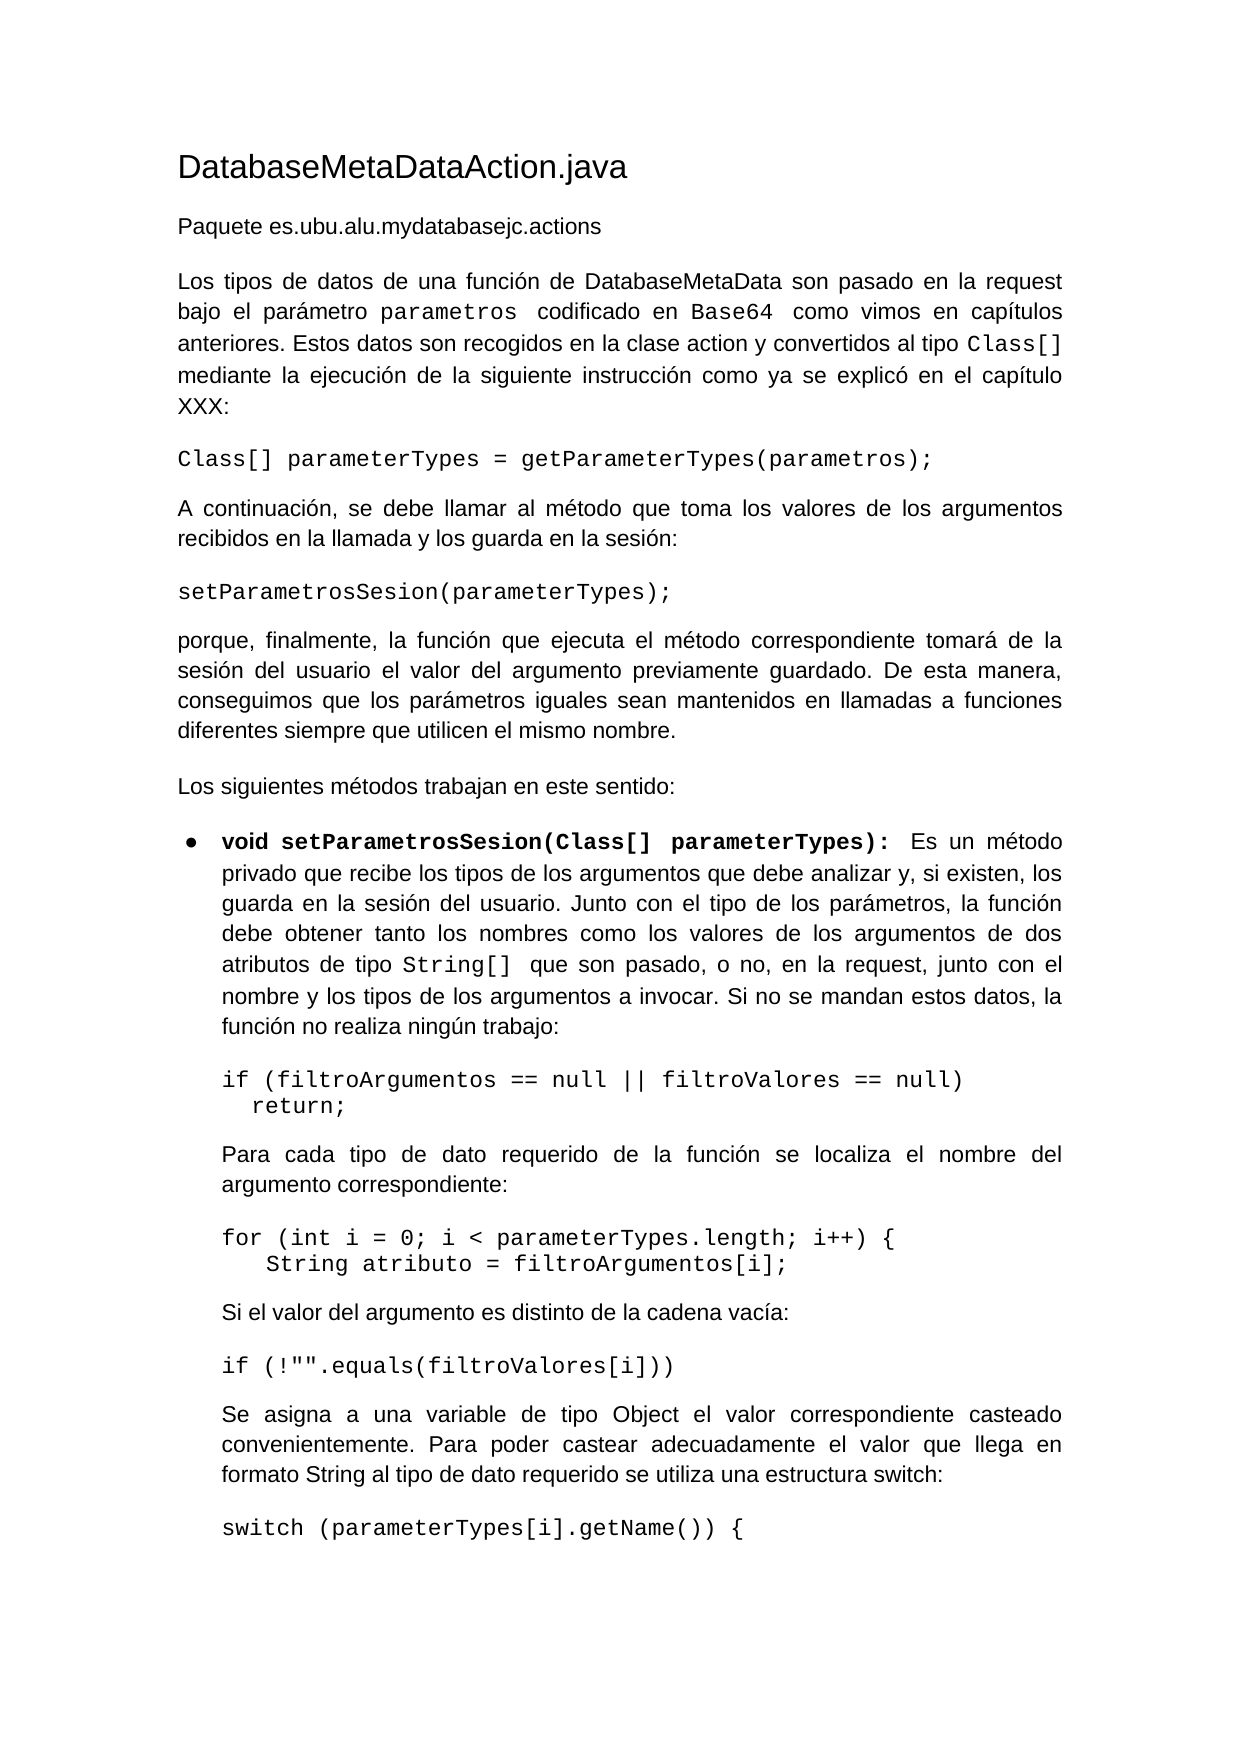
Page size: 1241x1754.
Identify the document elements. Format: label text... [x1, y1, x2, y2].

text Los siguientes métodos trabajan en este sentido: [177, 773, 1063, 799]
list void setParametrosSesion(Class[] parameterTypes): Es un método privado que recibe los tipos de los argumentos que debe analizar y, si existen, los guarda en la sesión del usuario. Junto con el tipo de los parámetros, la función debe obtener tanto los nombres como los valores de los argumentos de dos atributos de tipo String[] que son pasado, o no, en la request, junto con el nombre y los tipos de los argumentos a invocar. Si no se mandan estos datos, la función no realiza ningún trabajo: [184, 828, 1063, 1039]
text Para cada tipo de dato requerido de la función se localiza el nombre del argumento correspondiente: [221, 1141, 1063, 1197]
text return; [251, 1094, 1063, 1120]
text Se asigna a una variable de tipo Object el valor correspondiente casteado convenientemente. Para poder castear adecuadamente el valor que llega en formato String al tipo de dato requerido se utiliza una estructura switch: [221, 1401, 1063, 1488]
text switch (parameterTypes[i].getName()) { [221, 1517, 1063, 1543]
subtitle DatabaseMetaDataAction.java [177, 148, 1063, 186]
text porque, finalmente, la función que ejecuta el método correspondiente tomará de la sesión del usuario el valor del argumento previamente guardado. De esta manera, conseguimos que los parámetros iguales sean mantenidos en llamadas a funciones diferentes siempre que utilicen el mismo nombre. [177, 627, 1063, 744]
text Class[] parameterTypes = getParameterTypes(parametros); [177, 448, 1063, 474]
text A continuación, se debe llamar al método que toma los valores de los argumentos recibidos en la llamada y los guarda en la sesión: [177, 494, 1063, 551]
text Paquete es.ubu.alu.mydatabasejc.actions [177, 213, 1063, 239]
text setParametrosSesion(parameterTypes); [177, 580, 1063, 606]
text Los tipos de datos de una función de DatabaseMetaData son pasado en la request bajo el parámetro parametros codificado en Base64 como vimos en capítulos anteriores. Estos datos son recogidos en la clase action y convertidos al tipo Class[] mediante la ejecución de la siguiente instrucción como ya se explicó en el capítulo XXX: [177, 268, 1063, 419]
text if (!"".equals(filtroValores[i])) [221, 1354, 1063, 1380]
text String atributo = filtroArgumentos[i]; [266, 1252, 1063, 1278]
text for (int i = 0; i < parameterTypes.length; i++) { [221, 1226, 1063, 1252]
text if (filtroArgumentos == null || filtroValores == null) [222, 1068, 1063, 1094]
text Si el valor del argumento es distinto de la cadena vacía: [221, 1299, 1063, 1325]
